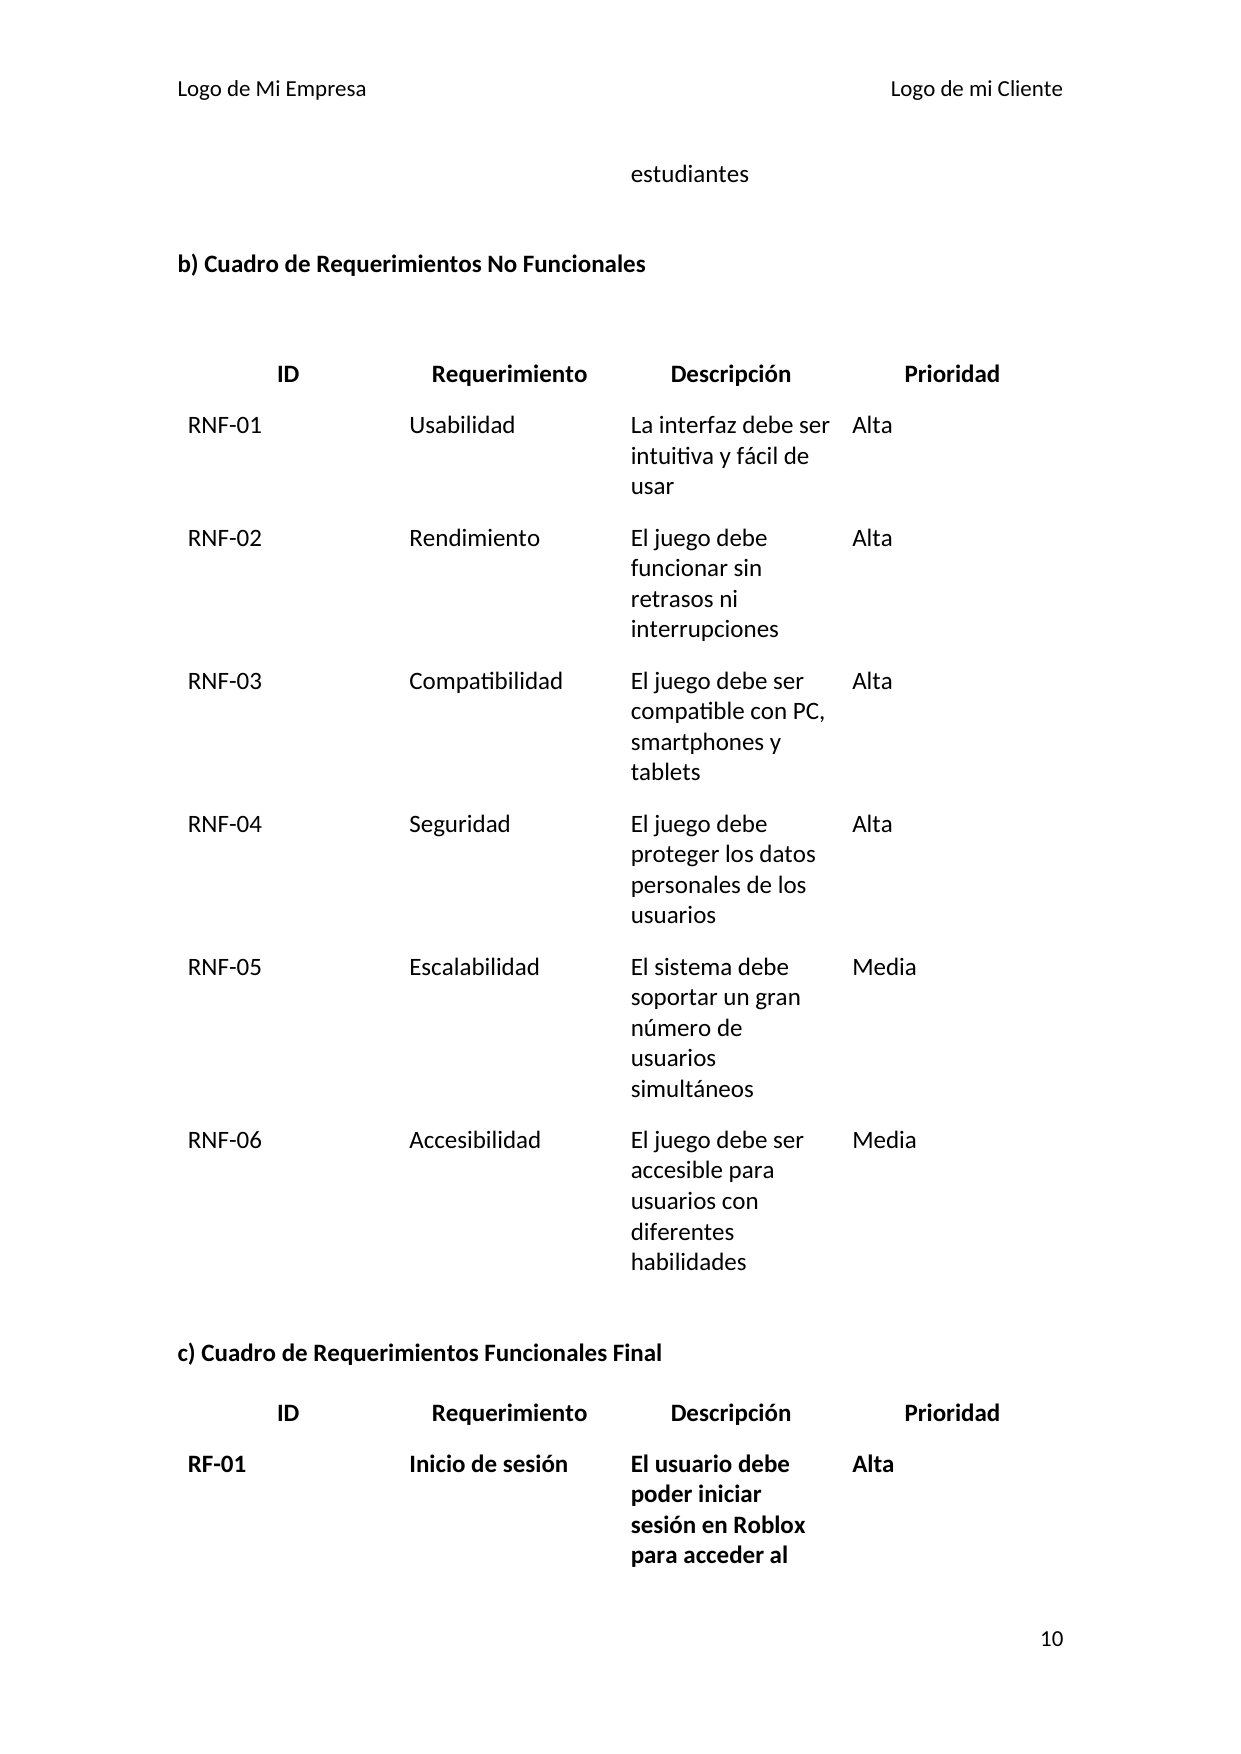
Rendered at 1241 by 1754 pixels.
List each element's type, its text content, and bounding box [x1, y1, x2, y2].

text c) Cuadro de Requerimientos Funcionales Final [177, 1337, 1063, 1367]
text b) Cuadro de Requerimientos No Funcionales [177, 248, 1063, 279]
